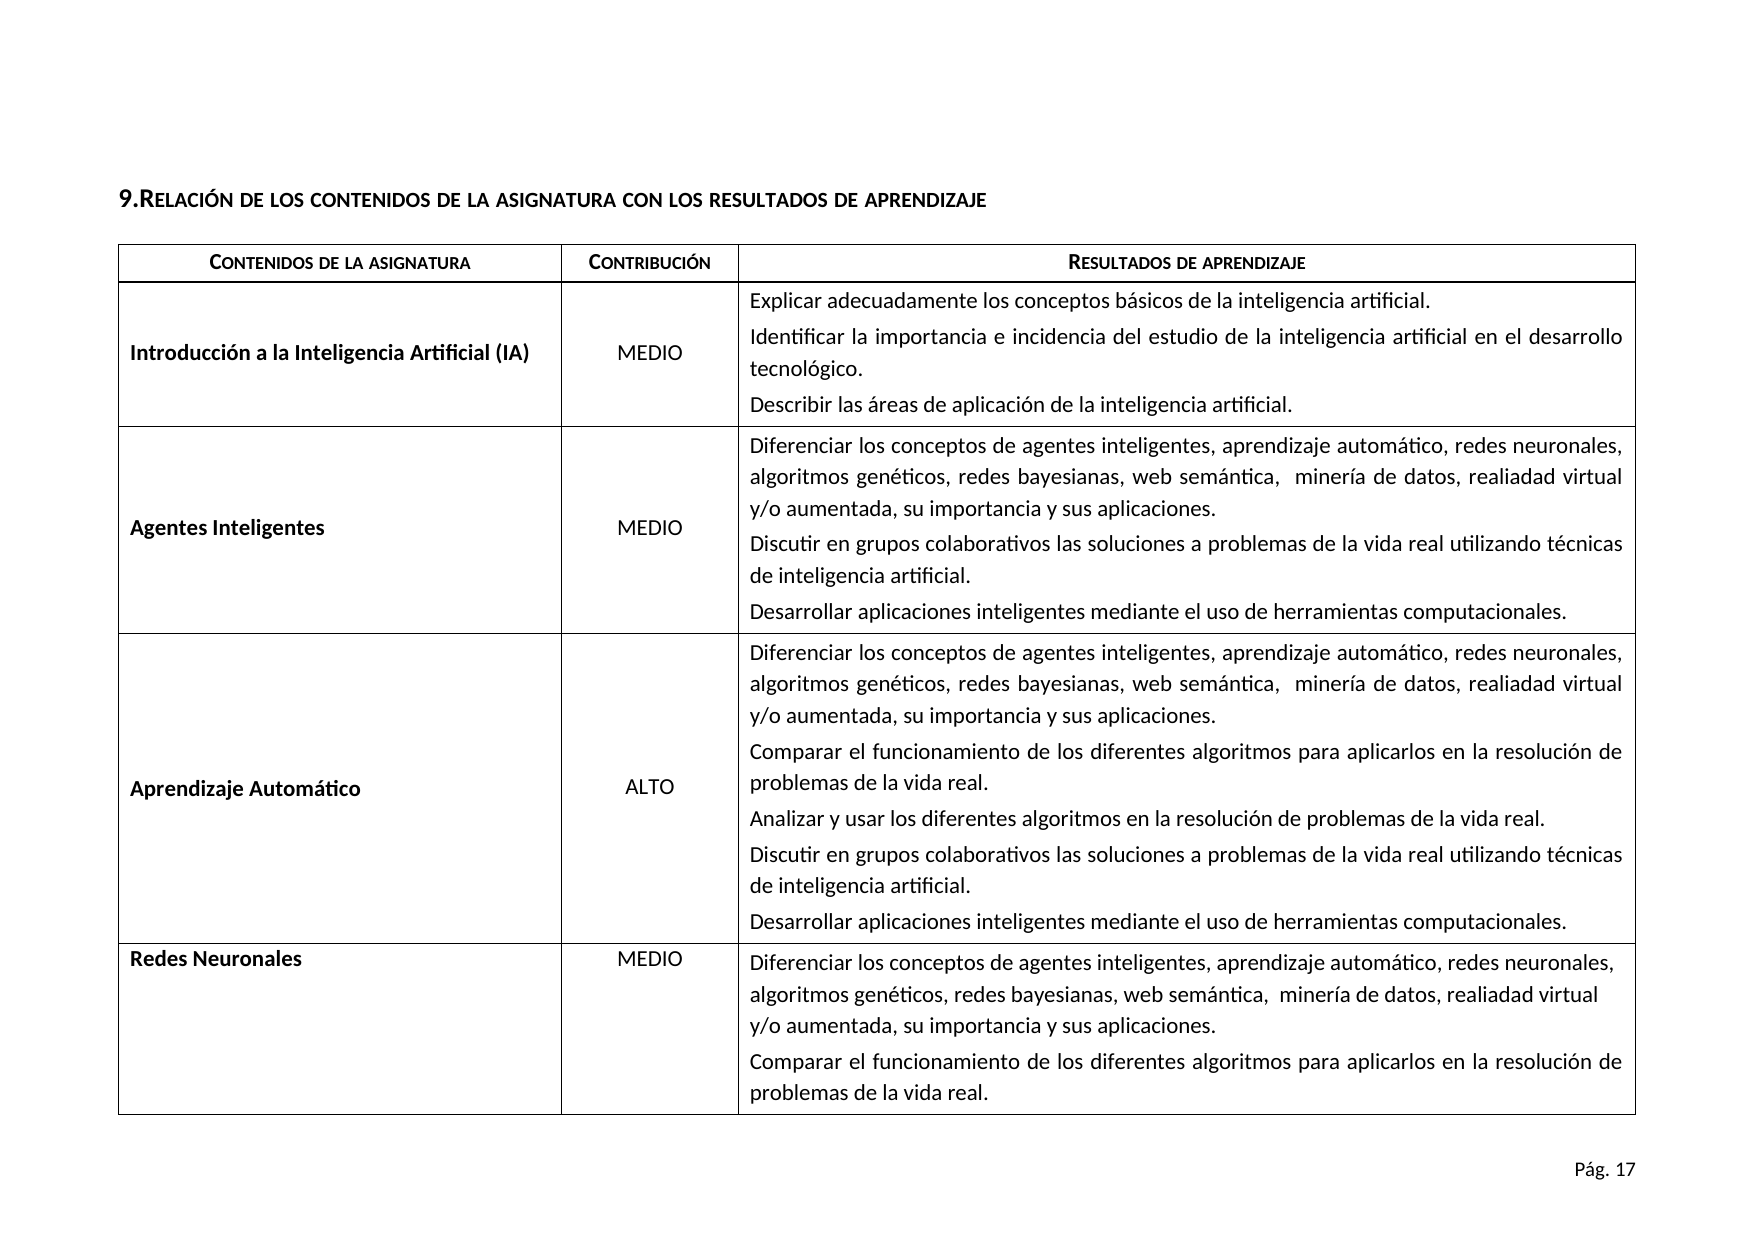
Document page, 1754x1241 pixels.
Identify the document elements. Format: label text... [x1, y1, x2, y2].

table_cell Redes Neuronales [119, 944, 561, 1114]
table_cell MEDIO [562, 427, 738, 633]
table_cell Agentes Inteligentes [119, 427, 561, 633]
table_cell Aprendizaje Automático [119, 634, 561, 943]
table_cell Explicar adecuadamente los conceptos básicos de la inteligencia artificial. Identificar la importancia e incidencia del estudio de la inteligencia artificial en el desarrollo tecnológico. Describir las áreas de aplicación de la inteligencia artificial. [739, 283, 1635, 426]
table_cell ALTO [562, 634, 738, 943]
table_cell MEDIO [562, 283, 738, 426]
table_header Contribución [562, 245, 738, 281]
table_cell MEDIO [562, 944, 738, 1114]
table_cell Introducción a la Inteligencia Artificial (IA) [119, 283, 561, 426]
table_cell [739, 944, 1635, 1114]
table_header Resultados de aprendizaje [739, 245, 1635, 281]
table_cell Diferenciar los conceptos de agentes inteligentes, aprendizaje automático, redes neuronales, algoritmos genéticos, redes bayesianas, web semántica, minería de datos, realiadad virtual y/o aumentada, su importancia y sus aplicaciones. Discutir en grupos colaborativos las soluciones a problemas de la vida real utilizando técnicas de inteligencia artificial. Desarrollar aplicaciones inteligentes mediante el uso de herramientas computacionales. [739, 427, 1635, 633]
table_header Contenidos de la asignatura [119, 245, 561, 281]
list Relación de los contenidos de la asignatura con los resultados de aprendizaje [118, 181, 1636, 214]
